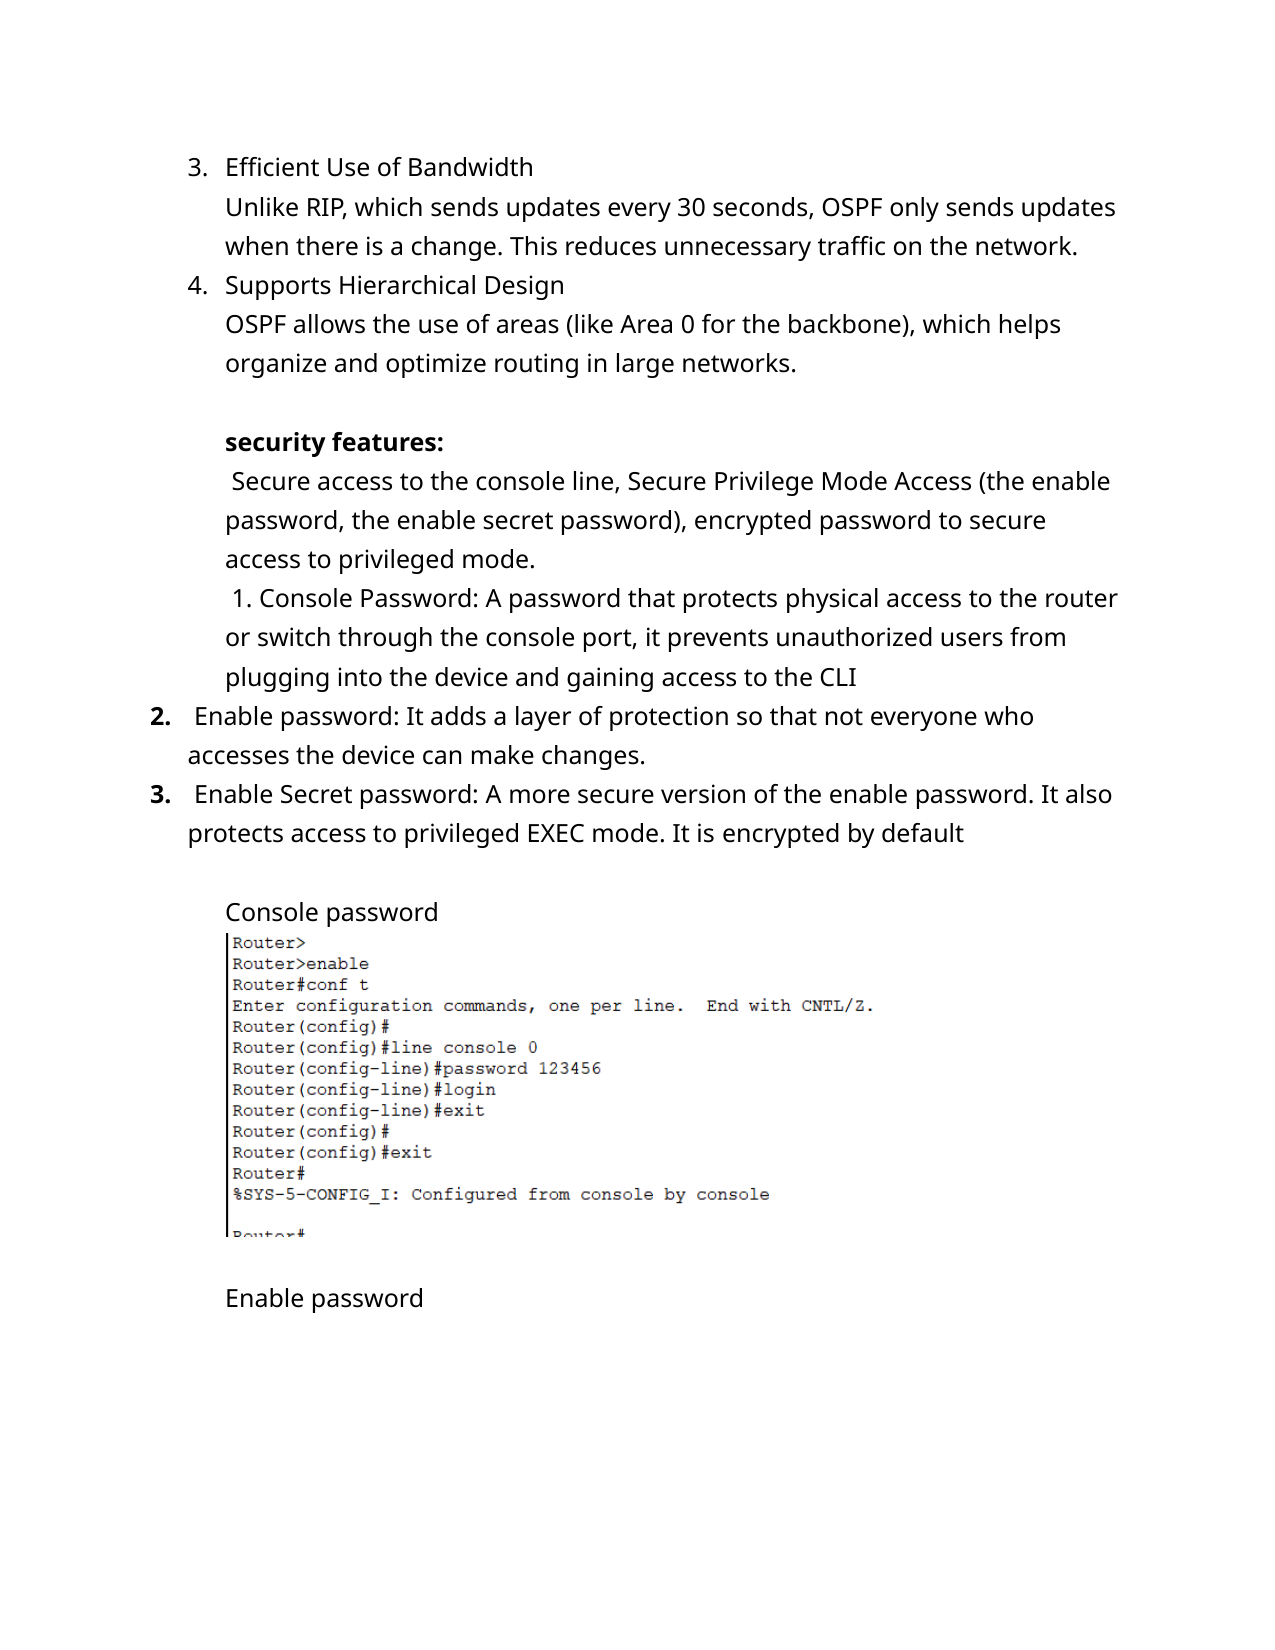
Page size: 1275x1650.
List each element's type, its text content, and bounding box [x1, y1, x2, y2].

list Supports Hierarchical Design OSPF allows the use of areas (like Area 0 for the backbone), which helps organize and optimize routing in large networks. [187, 267, 1125, 380]
list security features: [225, 424, 1125, 458]
list Efficient Use of Bandwidth Unlike RIP, which sends updates every 30 seconds, OSPF only sends updates when there is a change. This reduces unnecessary traffic on the network. [187, 150, 1125, 262]
list Enable password [225, 1281, 1125, 1315]
list Secure access to the console line, Secure Privilege Mode Access (the enable password, the enable secret password), encrypted password to secure access to privileged mode. [225, 463, 1125, 576]
picture [225, 933, 1042, 1237]
list Enable password: It adds a layer of protection so that not everyone who accesses the device can make changes. [150, 698, 1125, 772]
list Console password [225, 894, 1125, 928]
list Enable Secret password: A more secure version of the enable password. It also protects access to privileged EXEC mode. It is encrypted by default [150, 777, 1125, 850]
list 1. Console Password: A password that protects physical access to the router or switch through the console port, it prevents unauthorized users from plugging into the device and gaining access to the CLI [225, 581, 1125, 693]
